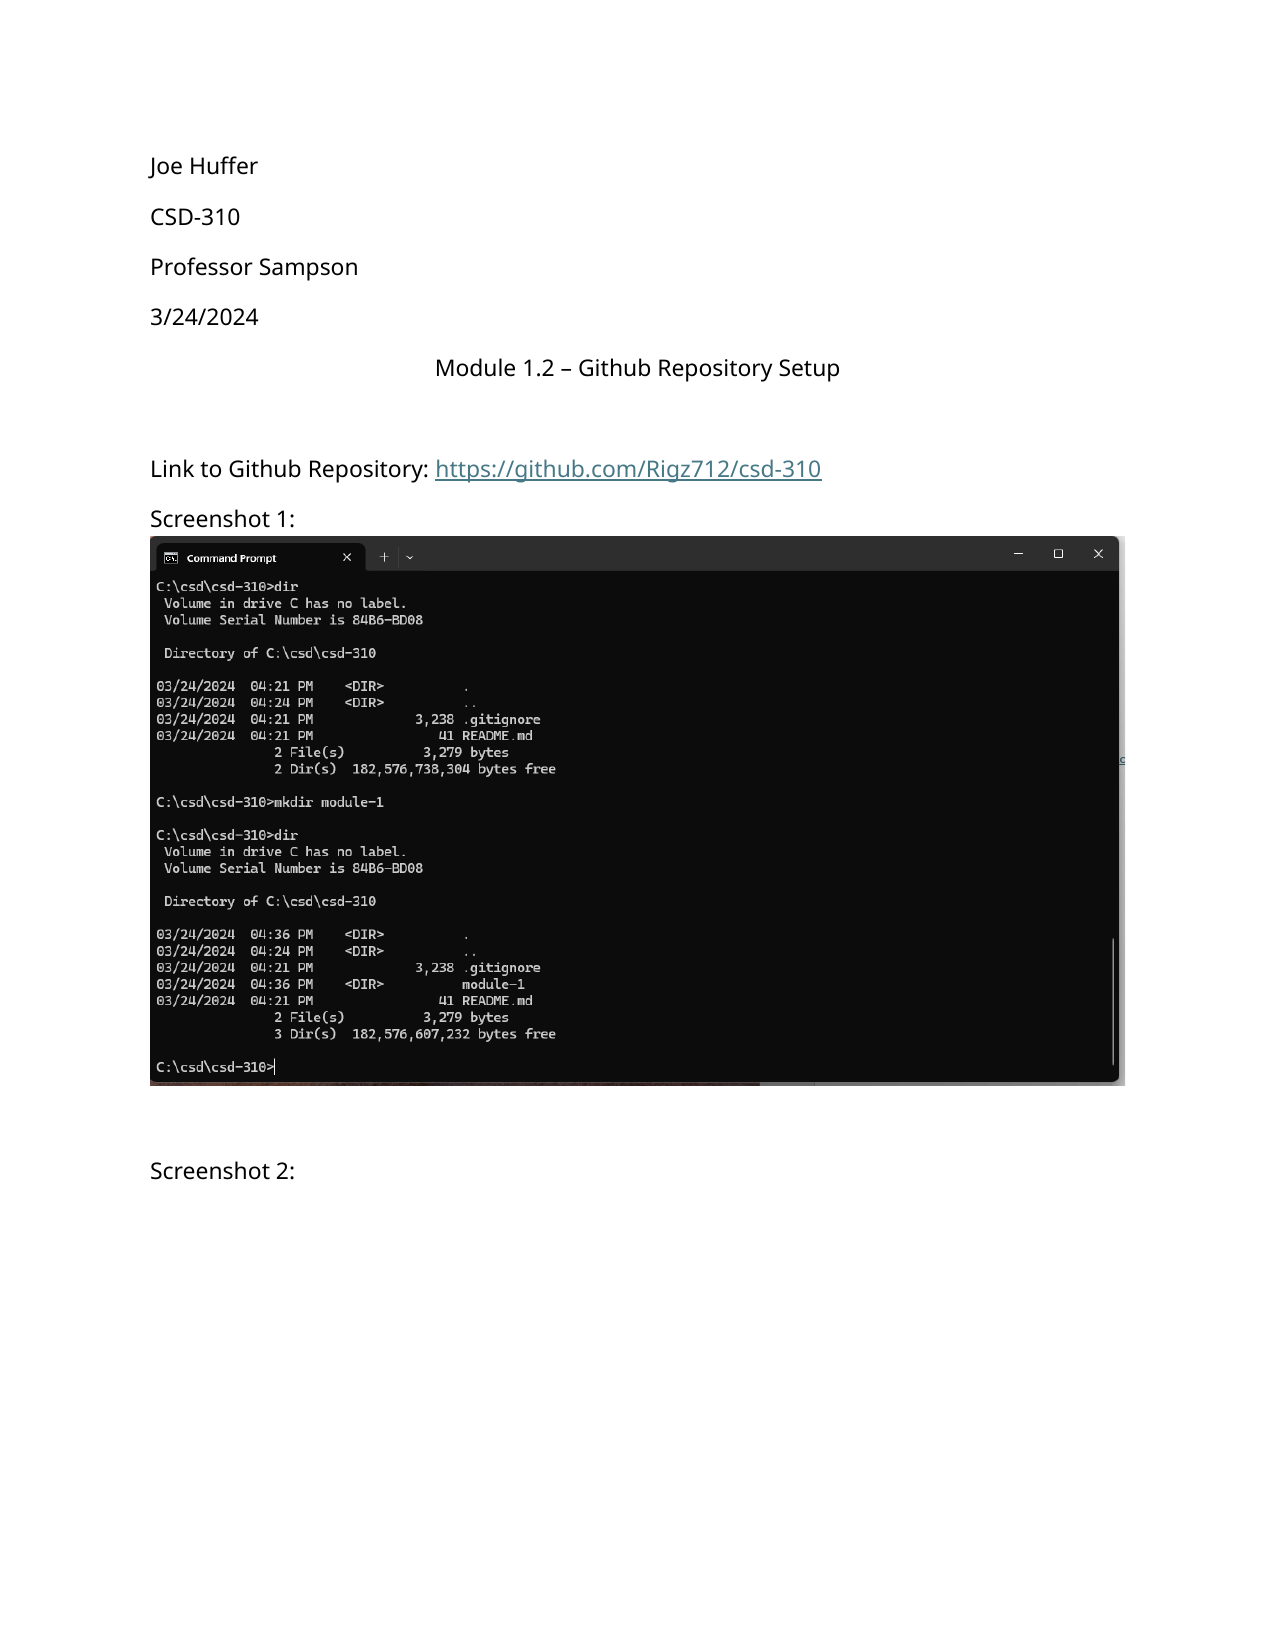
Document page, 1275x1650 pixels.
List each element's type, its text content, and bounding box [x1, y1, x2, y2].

text Joe Huffer [150, 150, 1125, 181]
picture [150, 536, 1125, 1086]
text Screenshot 2: [150, 1155, 1125, 1186]
text CSD-310 [150, 200, 1125, 232]
text Professor Sampson [150, 251, 1125, 282]
text 3/24/2024 [150, 301, 1125, 332]
text Link to Github Repository: https://github.com/Rigz712/csd-310 [150, 452, 1125, 484]
text Module 1.2 – Github Repository Setup [150, 352, 1125, 383]
text Screenshot 1: [150, 503, 1125, 536]
